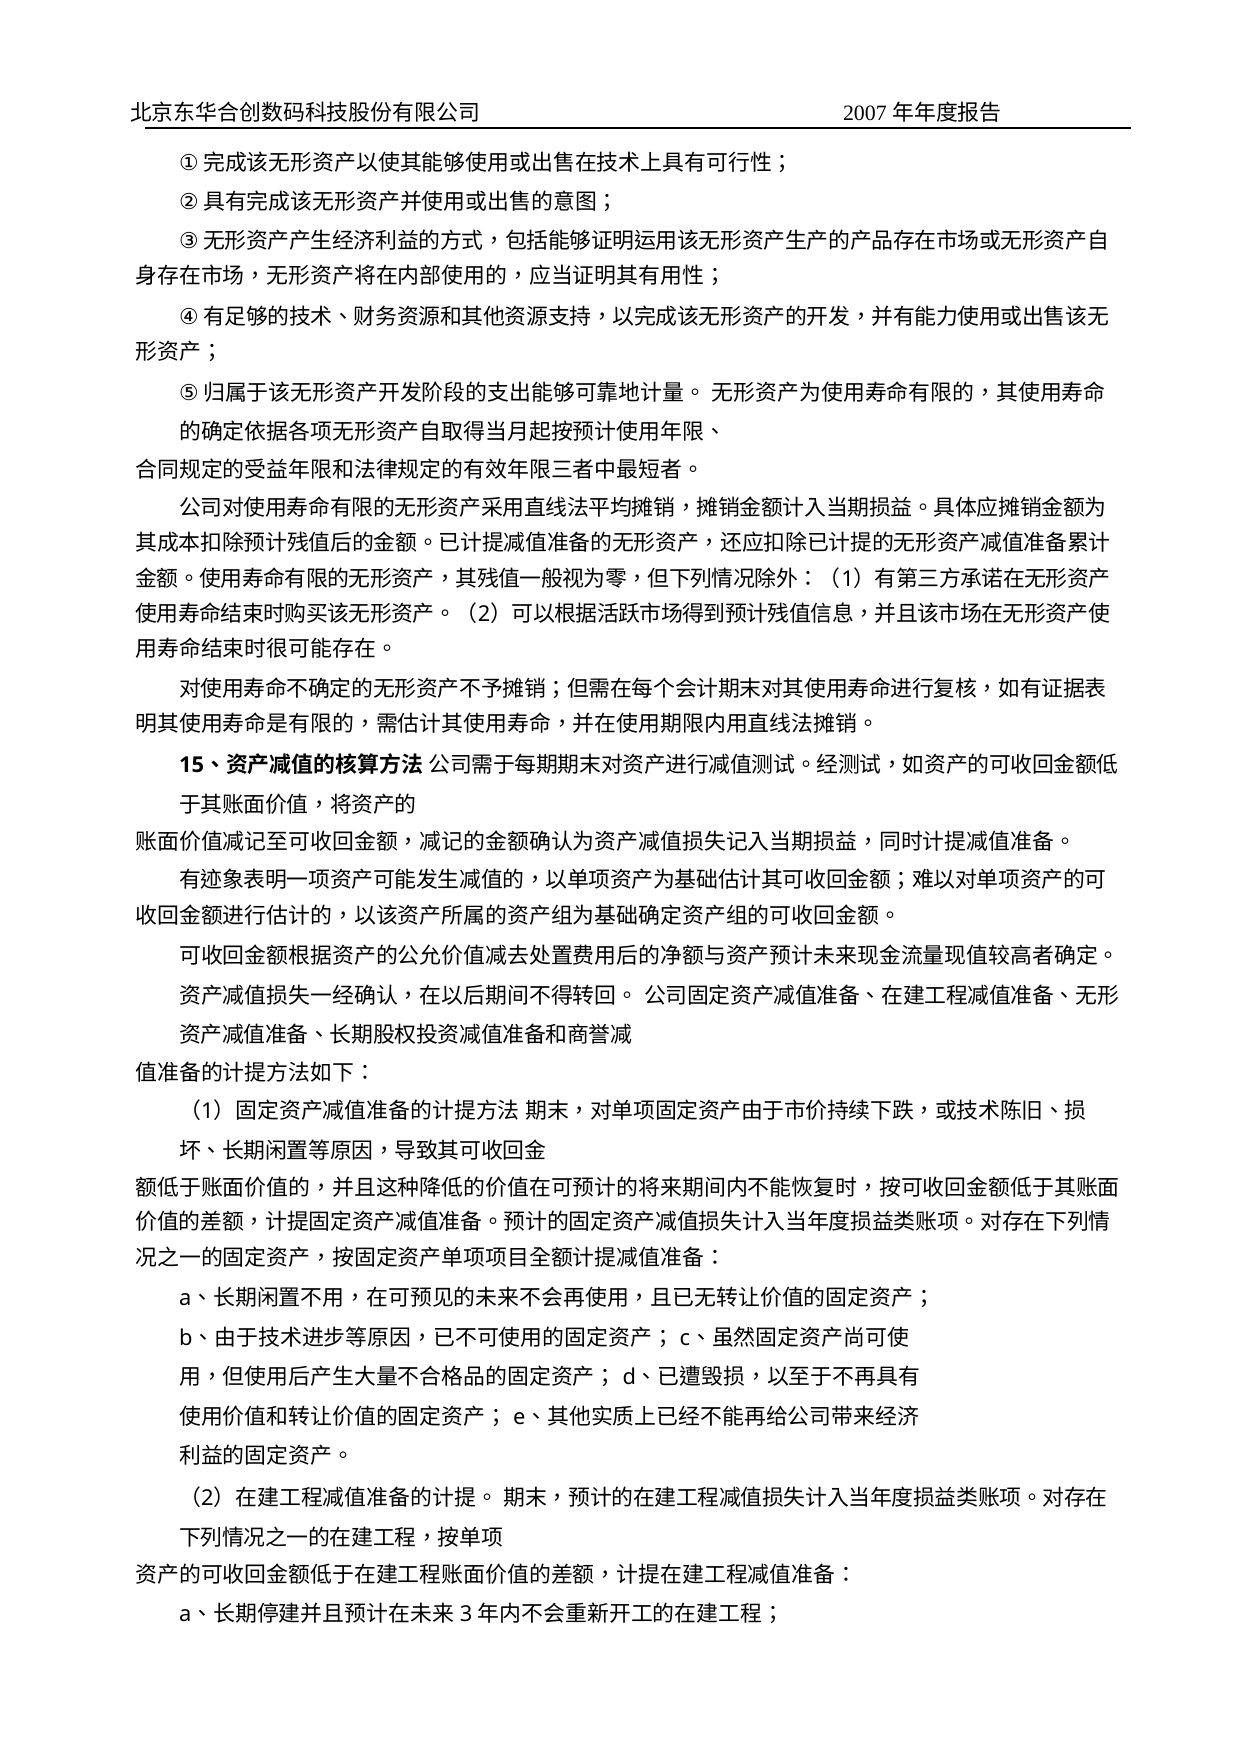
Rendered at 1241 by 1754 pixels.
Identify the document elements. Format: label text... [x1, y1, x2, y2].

text 价值的差额，计提固定资产减值准备。预计的固定资产减值损失计入当年度损益类账项。对存在下列情 况之一的固定资产，按固定资产单项项目全额计提减值准备： [135, 1206, 1112, 1271]
text 可收回金额根据资产的公允价值减去处置费用后的净额与资产预计未来现金流量现值较高者确定。 资产减值损失一经确认，在以后期间不得转回。 公司固定资产减值准备、在建工程减值准备、无形资产减值准备、长期股权投资减值准备和商誉减 [179, 940, 1122, 1049]
text 资产的可收回金额低于在建工程账面价值的差额，计提在建工程减值准备： [135, 1561, 1122, 1588]
text 合同规定的受益年限和法律规定的有效年限三者中最短者。 [135, 456, 1122, 483]
text 15、资产减值的核算方法 公司需于每期期末对资产进行减值测试。经测试，如资产的可收回金额低于其账面价值，将资产的 [179, 749, 1122, 818]
text 对使用寿命不确定的无形资产不予摊销；但需在每个会计期末对其使用寿命进行复核，如有证据表 明其使用寿命是有限的，需估计其使用寿命，并在使用期限内用直线法摊销。 [135, 673, 1111, 738]
text 额低于账面价值的，并且这种降低的价值在可预计的将来期间内不能恢复时，按可收回金额低于其账面 [135, 1174, 1132, 1201]
text 公司对使用寿命有限的无形资产采用直线法平均摊销，摊销金额计入当期损益。具体应摊销金额为 其成本扣除预计残值后的金额。已计提减值准备的无形资产，还应扣除已计提的无形资产减值准备累计 金额。使用寿命有限的无形资产，其残值一般视为零，但下列情况除外：（1）有第三方承诺在无形资产 使用寿命结束时购买该无形资产。（2）可以根据活跃市场得到预计残值信息，并且该市场在无形资产使 用寿命结束时很可能存在。 [135, 492, 1111, 662]
text （2）在建工程减值准备的计提。 期末，预计的在建工程减值损失计入当年度损益类账项。对存在下列情况之一的在建工程，按单项 [179, 1482, 1122, 1552]
text （1）固定资产减值准备的计提方法 期末，对单项固定资产由于市价持续下跌，或技术陈旧、损坏、长期闲置等原因，导致其可收回金 [179, 1095, 1122, 1164]
text 账面价值减记至可收回金额，减记的金额确认为资产减值损失记入当期损益，同时计提减值准备。 [135, 828, 1122, 855]
text ④有足够的技术、财务资源和其他资源支持，以完成该无形资产的开发，并有能力使用或出售该无 形资产； [135, 301, 1111, 366]
text 有迹象表明一项资产可能发生减值的，以单项资产为基础估计其可收回金额；难以对单项资产的可 收回金额进行估计的，以该资产所属的资产组为基础确定资产组的可收回金额。 [135, 864, 1111, 929]
text 北京东华合创数码科技股份有限公司 2007 年年度报告 [130, 97, 1122, 126]
text ③无形资产产生经济利益的方式，包括能够证明运用该无形资产生产的产品存在市场或无形资产自 身存在市场，无形资产将在内部使用的，应当证明其有用性； [135, 225, 1111, 290]
text a、长期闲置不用，在可预见的未来不会再使用，且已无转让价值的固定资产； b、由于技术进步等原因，已不可使用的固定资产； c、虽然固定资产尚可使用，但使用后产生大量不合格品的固定资产； d、已遭毁损，以至于不再具有使用价值和转让价值的固定资产； e、其他实质上已经不能再给公司带来经济利益的固定资产。 [179, 1282, 936, 1470]
text 值准备的计提方法如下： [135, 1059, 1122, 1086]
text a、长期停建并且预计在未来 3 年内不会重新开工的在建工程； [179, 1598, 1122, 1627]
text ①完成该无形资产以使其能够使用或出售在技术上具有可行性； [179, 147, 1122, 176]
text ⑤归属于该无形资产开发阶段的支出能够可靠地计量。 无形资产为使用寿命有限的，其使用寿命的确定依据各项无形资产自取得当月起按预计使用年限、 [179, 377, 1122, 446]
text ②具有完成该无形资产并使用或出售的意图； [179, 186, 1122, 216]
